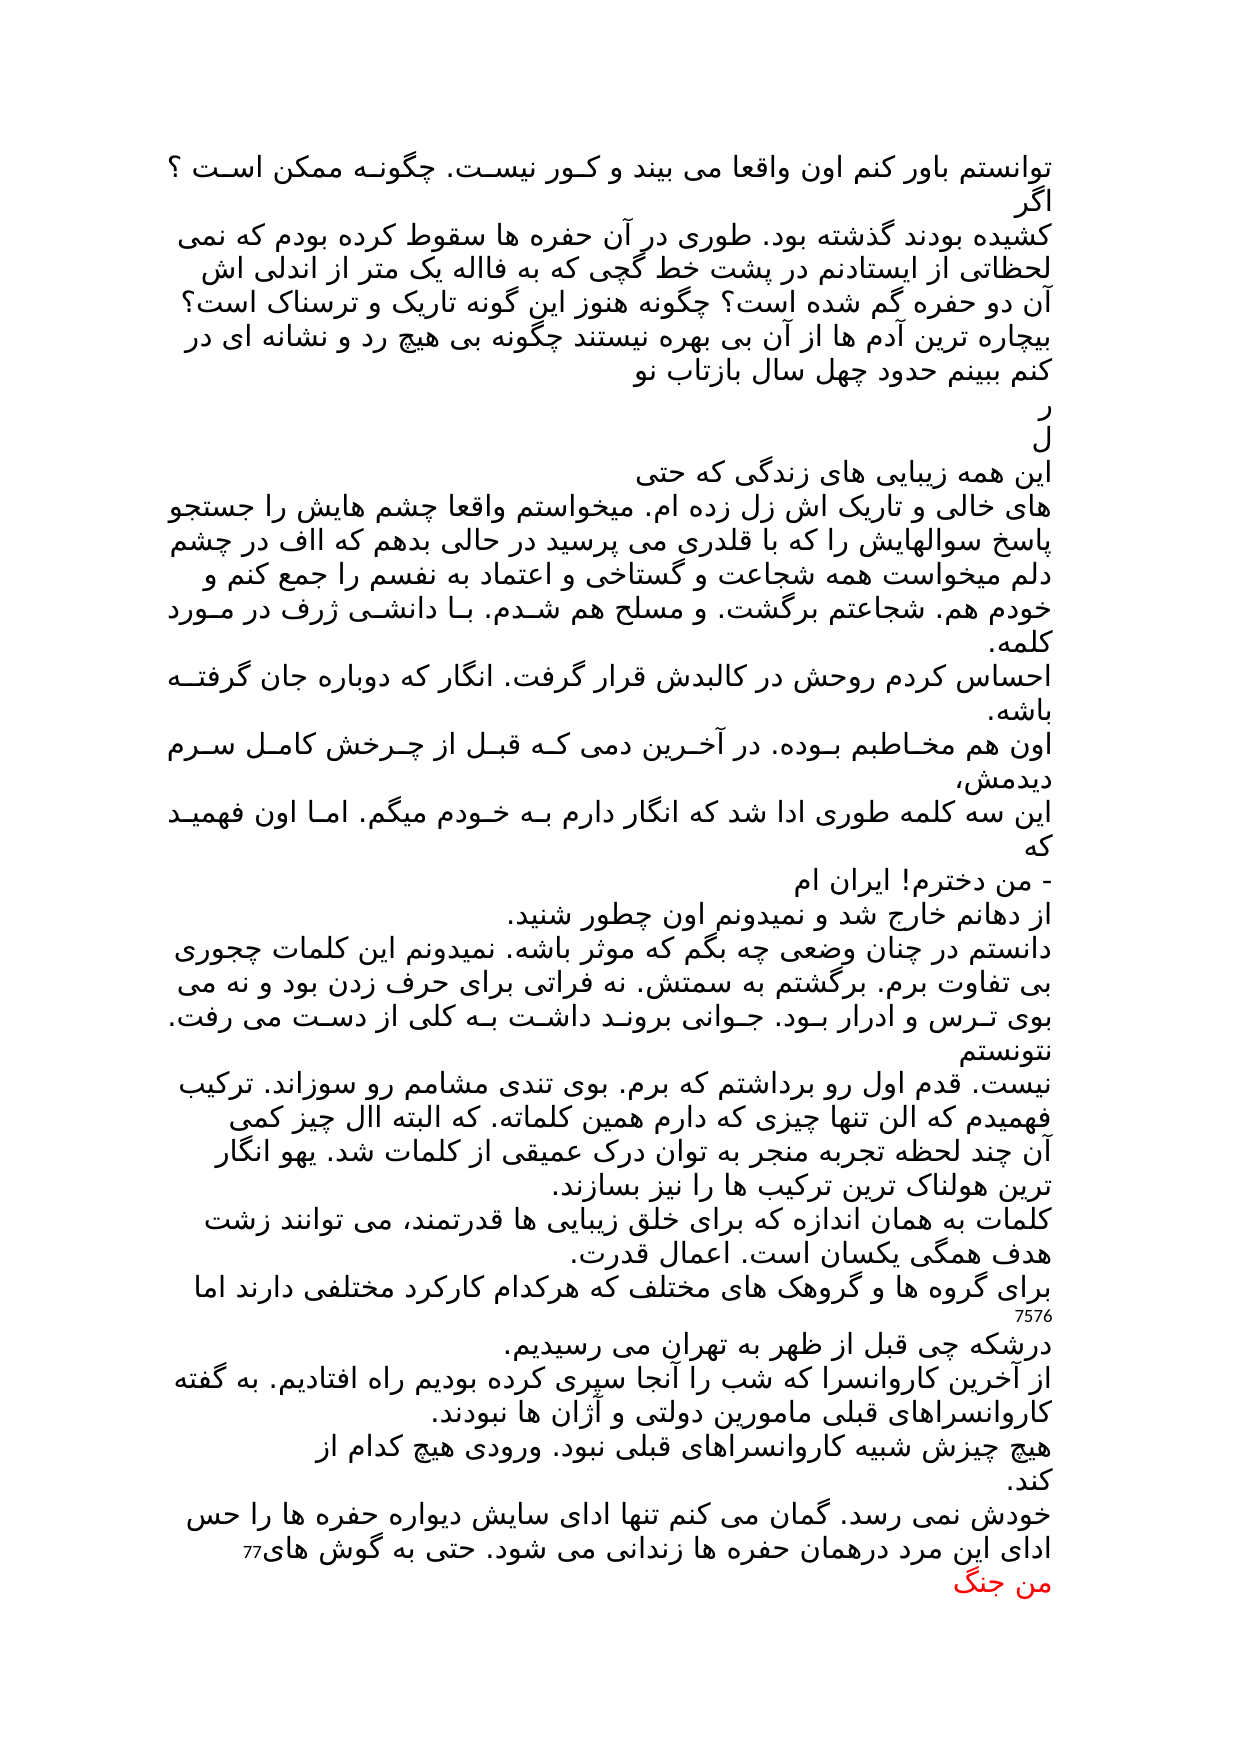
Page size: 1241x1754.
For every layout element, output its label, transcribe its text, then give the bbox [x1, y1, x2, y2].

text درشکه چی قبل از ظهر به تهران می رسیدیم. [167, 1327, 1053, 1361]
text کشیده بودند گذشته بود. طوری در آن حفره ها سقوط کرده بودم که نمی [167, 218, 1053, 252]
text بیچاره ترین آدم ها از آن بی بهره نیستند چگونه بی هیچ رد و نشانه ای در [167, 320, 1053, 354]
text لحظاتی از ایستادنم در پشت خط گچی که به فااله یک متر از اندلی اش [167, 252, 1053, 286]
text آن دو حفره گم شده است؟ چگونه هنوز این گونه تاریک و ترسناک است؟ [167, 286, 1053, 320]
text کلمات به همان اندازه که برای خلق زیبایی ها قدرتمند، می توانند زشت [167, 1203, 1053, 1237]
text فهمیدم که الن تنها چیزی که دارم همین کلماته. که البته اال چیز کمی [167, 1101, 1053, 1135]
text دلم میخواست همه شجاعت و گستاخی و اعتماد به نفسم را جمع کنم و [167, 557, 1053, 591]
text بی تفاوت برم. برگشتم به سمتش. نه فراتی برای حرف زدن بود و نه می [167, 965, 1053, 999]
text ر [167, 388, 1053, 422]
text های خالی و تاریک اش زل زده ام. میخواستم واقعا چشم هایش را جستجو [167, 489, 1053, 523]
text هدف همگی یکسان است. اعمال قدرت. [167, 1237, 1053, 1271]
text توانستم باور کنم اون واقعا می بیند و کور نیست. چگونه ممکن است ؟ اگر [167, 150, 1053, 218]
text پاسخ سوالهایش را که با قلدری می پرسید در حالی بدهم که ااف در چشم [167, 523, 1053, 557]
text نیست. قدم اول رو برداشتم که برم. بوی تندی مشامم رو سوزاند. ترکیب [167, 1067, 1053, 1101]
text آن چند لحظه تجربه منجر به توان درک عمیقی از کلمات شد. یهو انگار [167, 1135, 1053, 1169]
text - من دخترم! ایران ام [167, 863, 1053, 897]
text بوی ترس و ادرار بود. جوانی بروند داشت به کلی از دست می رفت. نتونستم [167, 999, 1053, 1067]
text این سه کلمه طوری ادا شد که انگار دارم به خودم میگم. اما اون فهمید که [167, 795, 1053, 863]
text ترین هولناک ترین ترکیب ها را نیز بسازند. [167, 1169, 1053, 1203]
text احساس کردم روحش در کالبدش قرار گرفت. انگار که دوباره جان گرفته باشه. [167, 659, 1053, 727]
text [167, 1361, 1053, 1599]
text ل [167, 422, 1053, 456]
text 7576 [167, 1304, 1053, 1327]
text کنم ببینم حدود چهل سال بازتاب نو [167, 354, 1053, 388]
text از دهانم خارج شد و نمیدونم اون چطور شنید. [167, 897, 1053, 931]
text برای گروه ها و گروهک های مختلف که هرکدام کارکرد مختلفی دارند اما [167, 1271, 1053, 1304]
text اون هم مخاطبم بوده. در آخرین دمی که قبل از چرخش کامل سرم دیدمش، [167, 727, 1053, 795]
text خودم هم. شجاعتم برگشت. و مسلح هم شدم. با دانشی ژرف در مورد کلمه. [167, 591, 1053, 659]
text این همه زیبایی های زندگی که حتی [167, 456, 1053, 489]
text دانستم در چنان وضعی چه بگم که موثر باشه. نمیدونم این کلمات چجوری [167, 931, 1053, 965]
